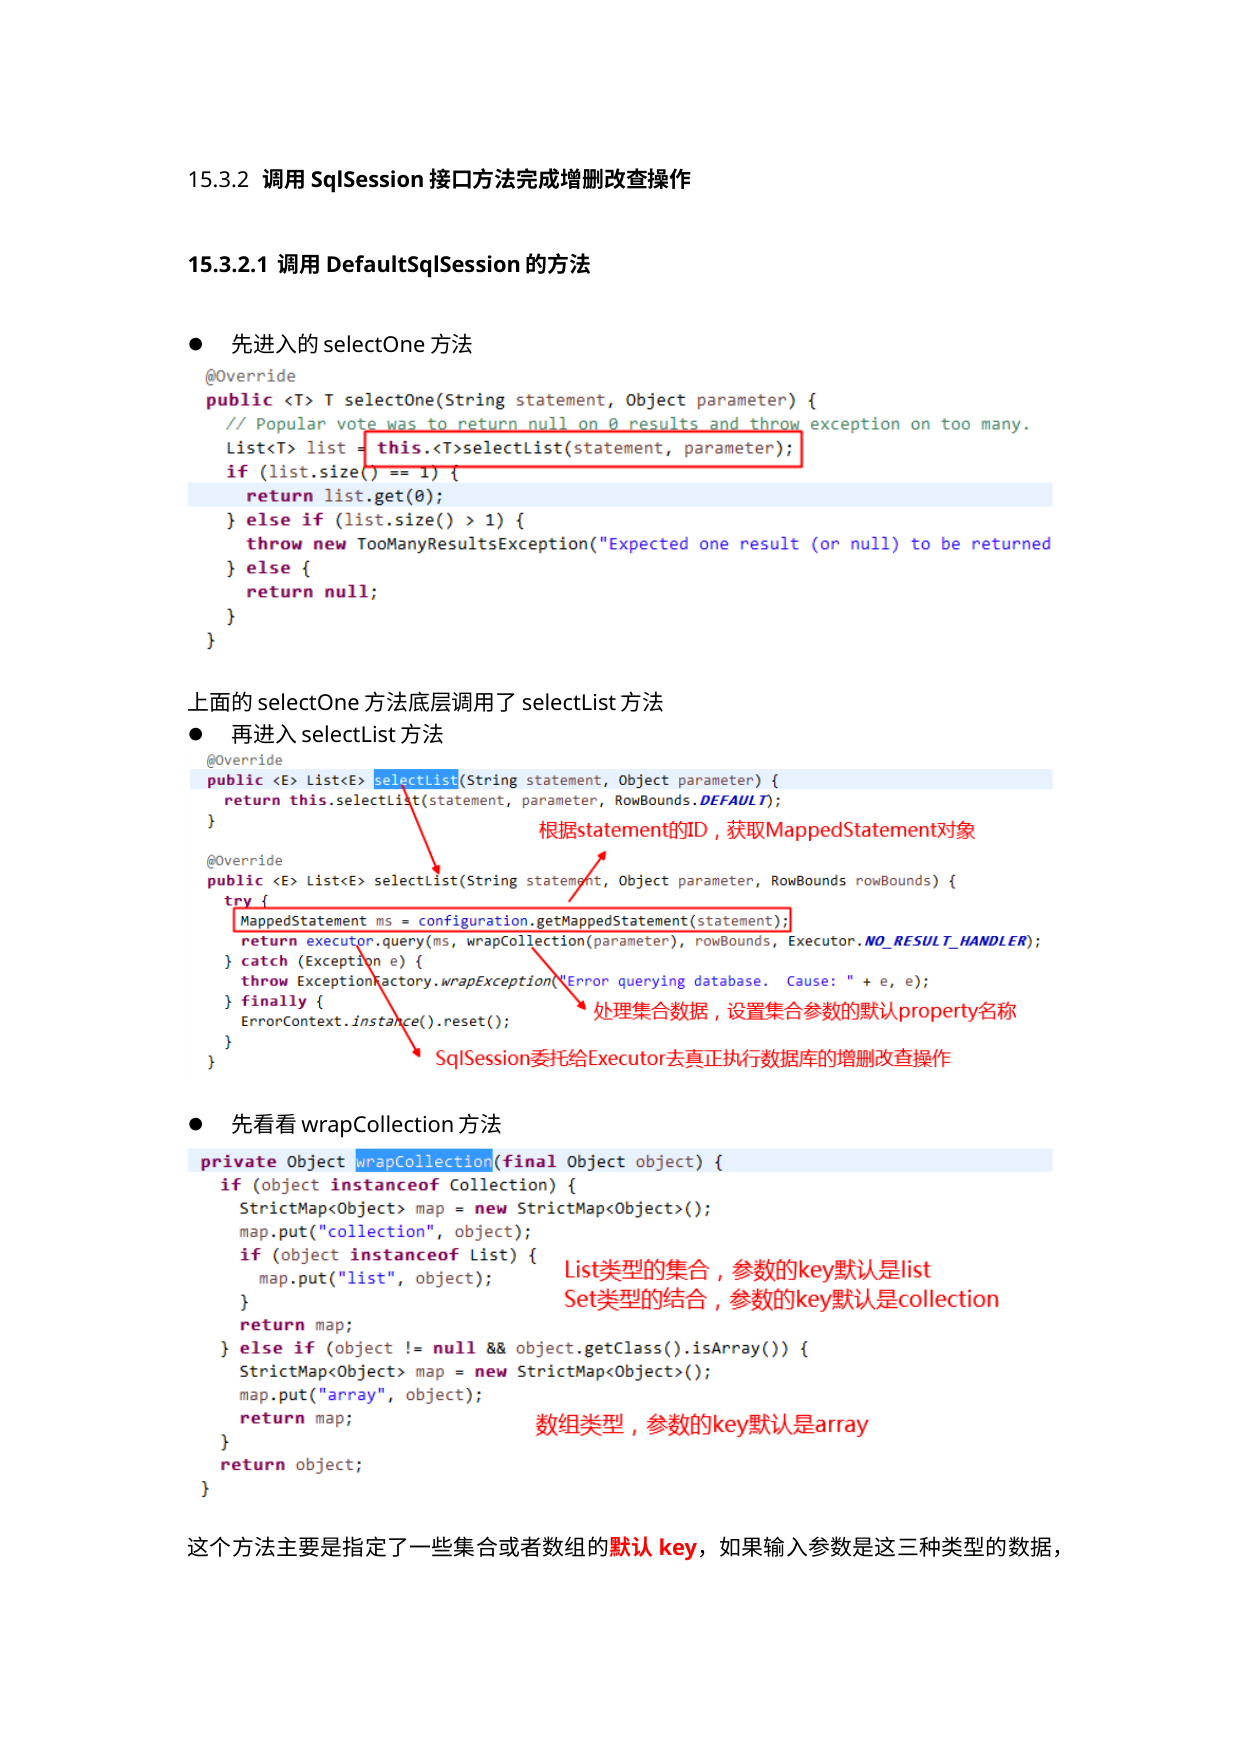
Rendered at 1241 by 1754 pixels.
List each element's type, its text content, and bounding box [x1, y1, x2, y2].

text 上面的selectOne方法底层调用了selectList方法 [187, 685, 1053, 717]
picture [187, 1139, 1053, 1518]
list 先看看wrapCollection方法 [187, 1107, 1053, 1139]
subtitle 调用SqlSession接口方法完成增删改查操作 [187, 162, 1053, 194]
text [187, 1530, 1053, 1562]
subtitle 调用DefaultSqlSession的方法 [187, 247, 1053, 279]
picture [187, 749, 1053, 1082]
picture [187, 359, 1053, 653]
list 先进入的selectOne方法 [187, 327, 1053, 359]
list 再进入selectList方法 [187, 717, 1053, 749]
